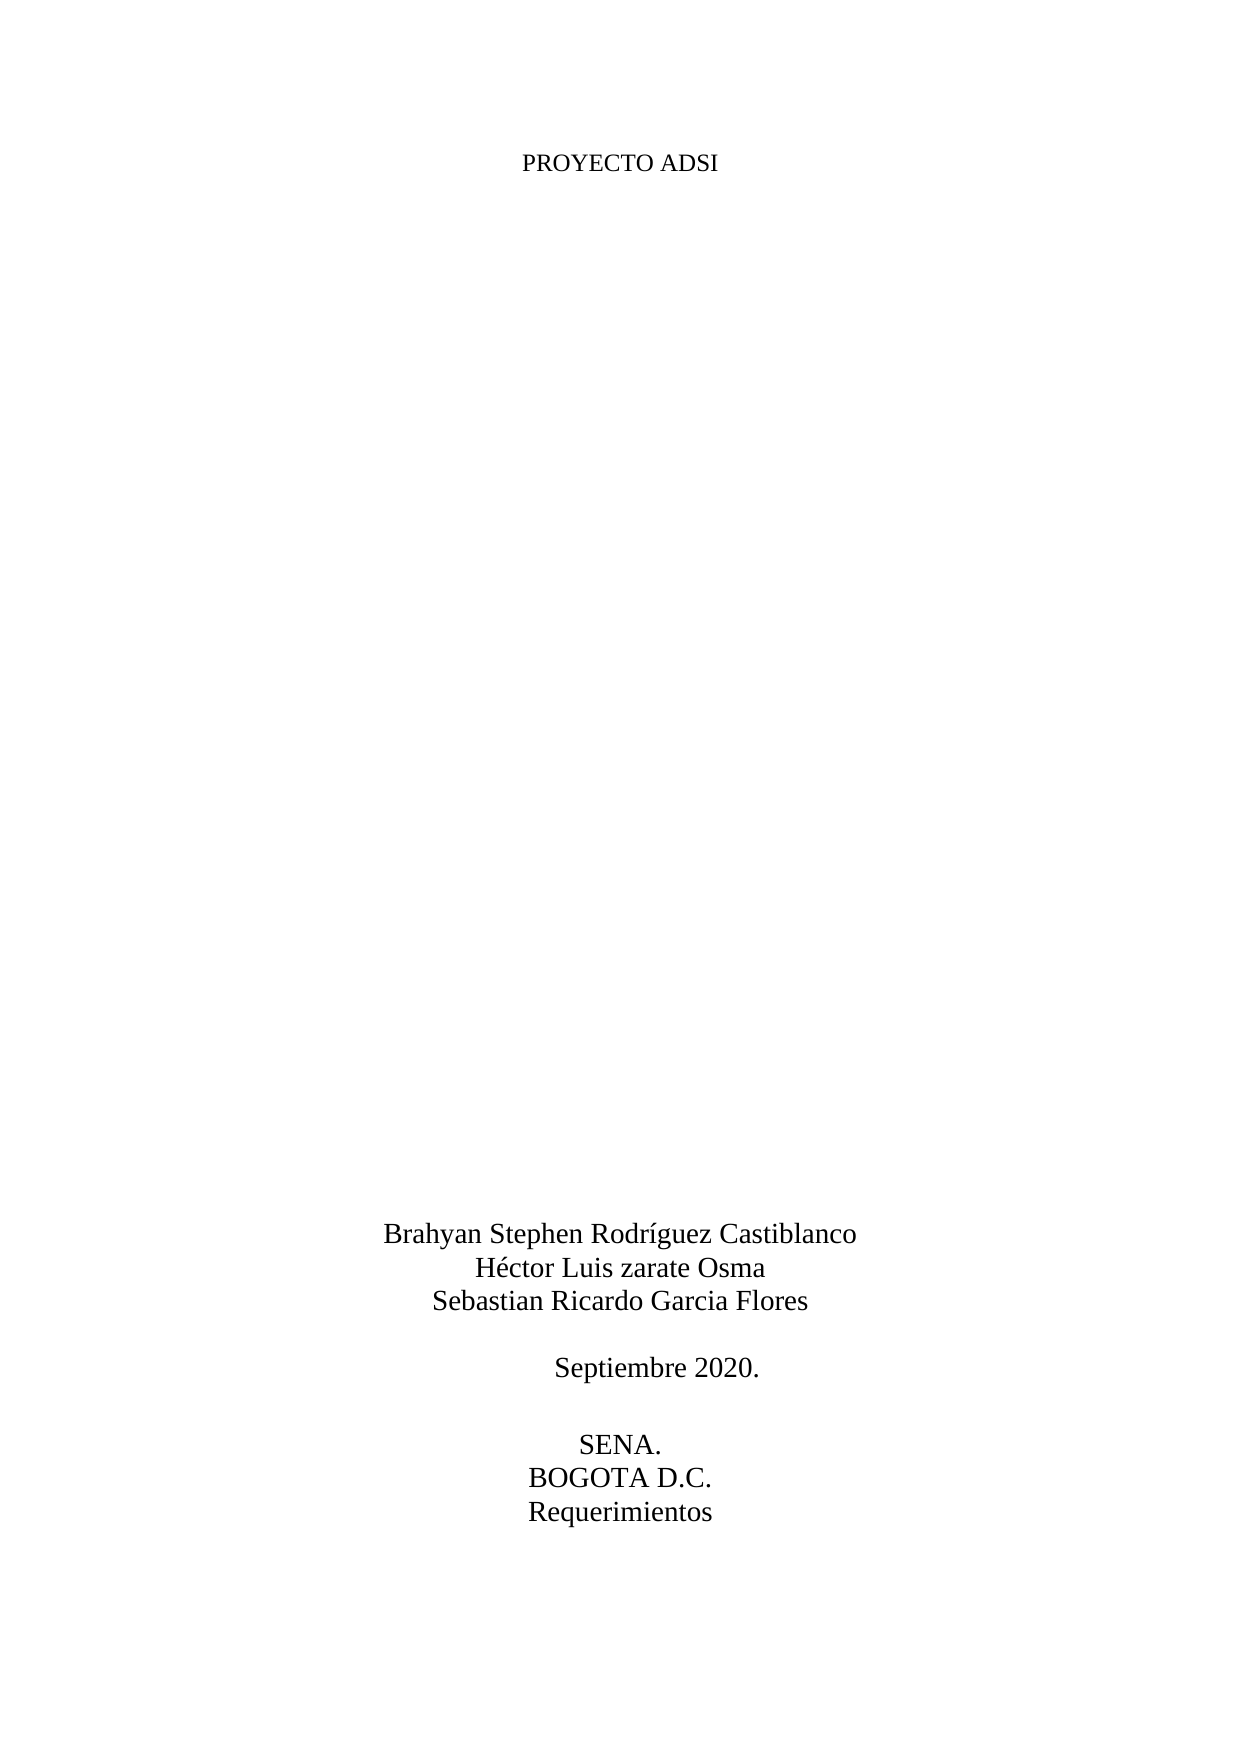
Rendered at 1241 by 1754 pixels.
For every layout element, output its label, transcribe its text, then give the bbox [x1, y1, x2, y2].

text Héctor Luis zarate Osma [177, 1250, 1063, 1283]
text Sebastian Ricardo Garcia Flores [177, 1283, 1063, 1317]
text BOGOTA D.C. [177, 1461, 1063, 1494]
text Septiembre 2020. [177, 1350, 1063, 1384]
text Brahyan Stephen Rodríguez Castiblanco [177, 1216, 1063, 1250]
text PROYECTO ADSI [177, 148, 1063, 176]
text SENA. [177, 1427, 1063, 1461]
text Requerimientos [177, 1494, 1063, 1528]
